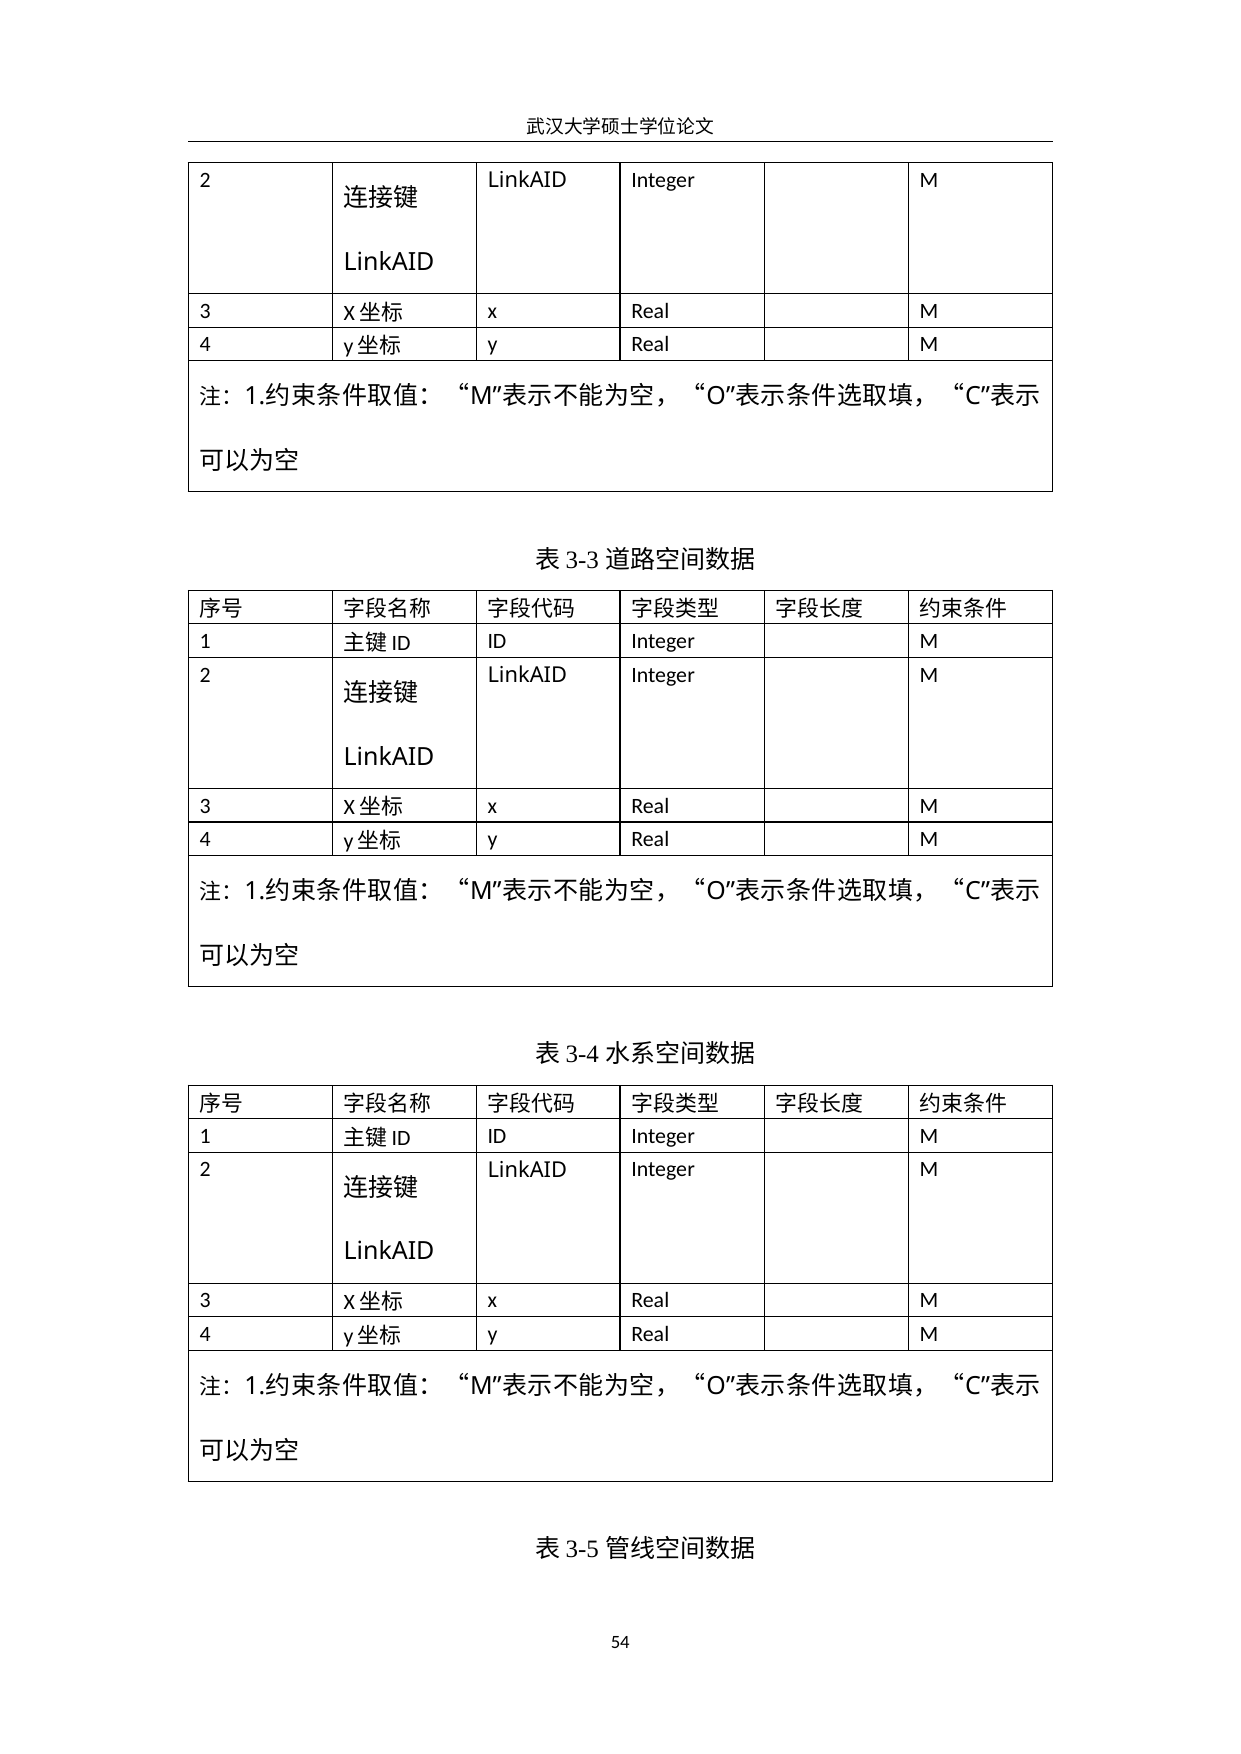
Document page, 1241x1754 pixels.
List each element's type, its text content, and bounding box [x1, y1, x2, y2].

table_cell Real [621, 328, 764, 360]
table_cell ID [477, 624, 619, 657]
table_cell M [909, 1317, 1052, 1350]
table_header 约束条件 [909, 591, 1052, 623]
table_cell Integer [621, 1153, 764, 1283]
table_cell 3 [189, 789, 332, 821]
table_cell 4 [189, 1317, 332, 1350]
table_cell 主键ID [333, 624, 476, 657]
table_cell 4 [189, 823, 332, 855]
table_cell M [909, 328, 1052, 360]
table_header 字段长度 [765, 591, 908, 623]
table_cell 4 [189, 328, 332, 360]
table_cell M [909, 624, 1052, 657]
table_cell M [909, 1284, 1052, 1316]
table_cell y [477, 823, 619, 855]
table_cell X坐标 [333, 1284, 476, 1316]
table_cell LinkAID [477, 163, 619, 293]
table_cell M [909, 658, 1052, 788]
table_cell [765, 624, 908, 657]
table_cell Real [621, 823, 764, 855]
table_cell [765, 328, 908, 360]
table_cell x [477, 294, 619, 327]
table_cell 1 [189, 1119, 332, 1152]
table_cell [765, 294, 908, 327]
table_cell M [909, 1119, 1052, 1152]
table_cell Integer [621, 624, 764, 657]
table_cell LinkAID [477, 658, 619, 788]
table_header 字段名称 [333, 591, 476, 623]
table_cell 注：1.约束条件取值：“M”表示不能为空，“O”表示条件选取填，“C”表示可以为空 [189, 361, 1052, 491]
text 表3-4 水系空间数据 [187, 1019, 1053, 1084]
table_cell y坐标 [333, 1317, 476, 1350]
text 表3-3 道路空间数据 [187, 525, 1053, 590]
table_cell M [909, 1153, 1052, 1283]
table_cell [765, 789, 908, 821]
table_cell Real [621, 1284, 764, 1316]
table_header 字段长度 [765, 1086, 908, 1118]
table_cell M [909, 789, 1052, 821]
table_header 字段类型 [621, 1086, 764, 1118]
table_cell Integer [621, 658, 764, 788]
table_cell [765, 1153, 908, 1283]
table_cell 3 [189, 1284, 332, 1316]
table_header 字段代码 [477, 591, 619, 623]
table_cell 1 [189, 624, 332, 657]
table_cell 主键ID [333, 1119, 476, 1152]
table_cell x [477, 1284, 619, 1316]
table_cell Real [621, 294, 764, 327]
table_cell [765, 163, 908, 293]
table_cell ID [477, 1119, 619, 1152]
table_cell [765, 1317, 908, 1350]
table_cell X坐标 [333, 789, 476, 821]
table_cell [765, 658, 908, 788]
table_cell [765, 1119, 908, 1152]
table_cell M [909, 823, 1052, 855]
table_header 字段类型 [621, 591, 764, 623]
table_cell M [909, 163, 1052, 293]
table_cell 2 [189, 1153, 332, 1283]
table_header 约束条件 [909, 1086, 1052, 1118]
table_cell y [477, 1317, 619, 1350]
text 表3-5 管线空间数据 [187, 1514, 1053, 1579]
table_cell Real [621, 789, 764, 821]
table_cell y坐标 [333, 823, 476, 855]
table_header 序号 [189, 591, 332, 623]
table_cell LinkAID [477, 1153, 619, 1283]
table_cell 注：1.约束条件取值：“M”表示不能为空，“O”表示条件选取填，“C”表示可以为空 [189, 1351, 1052, 1481]
table_cell [765, 1284, 908, 1316]
table_header 字段代码 [477, 1086, 619, 1118]
table_cell Real [621, 1317, 764, 1350]
table_cell x [477, 789, 619, 821]
table_cell 注：1.约束条件取值：“M”表示不能为空，“O”表示条件选取填，“C”表示可以为空 [189, 856, 1052, 986]
table_cell Integer [621, 163, 764, 293]
table_cell 2 [189, 658, 332, 788]
table_cell [765, 823, 908, 855]
table_cell X坐标 [333, 294, 476, 327]
table_cell M [909, 294, 1052, 327]
table_cell y [477, 328, 619, 360]
table_header 字段名称 [333, 1086, 476, 1118]
table_header 序号 [189, 1086, 332, 1118]
table_cell 3 [189, 294, 332, 327]
table_cell y坐标 [333, 328, 476, 360]
table_cell Integer [621, 1119, 764, 1152]
table_cell 2 [189, 163, 332, 293]
